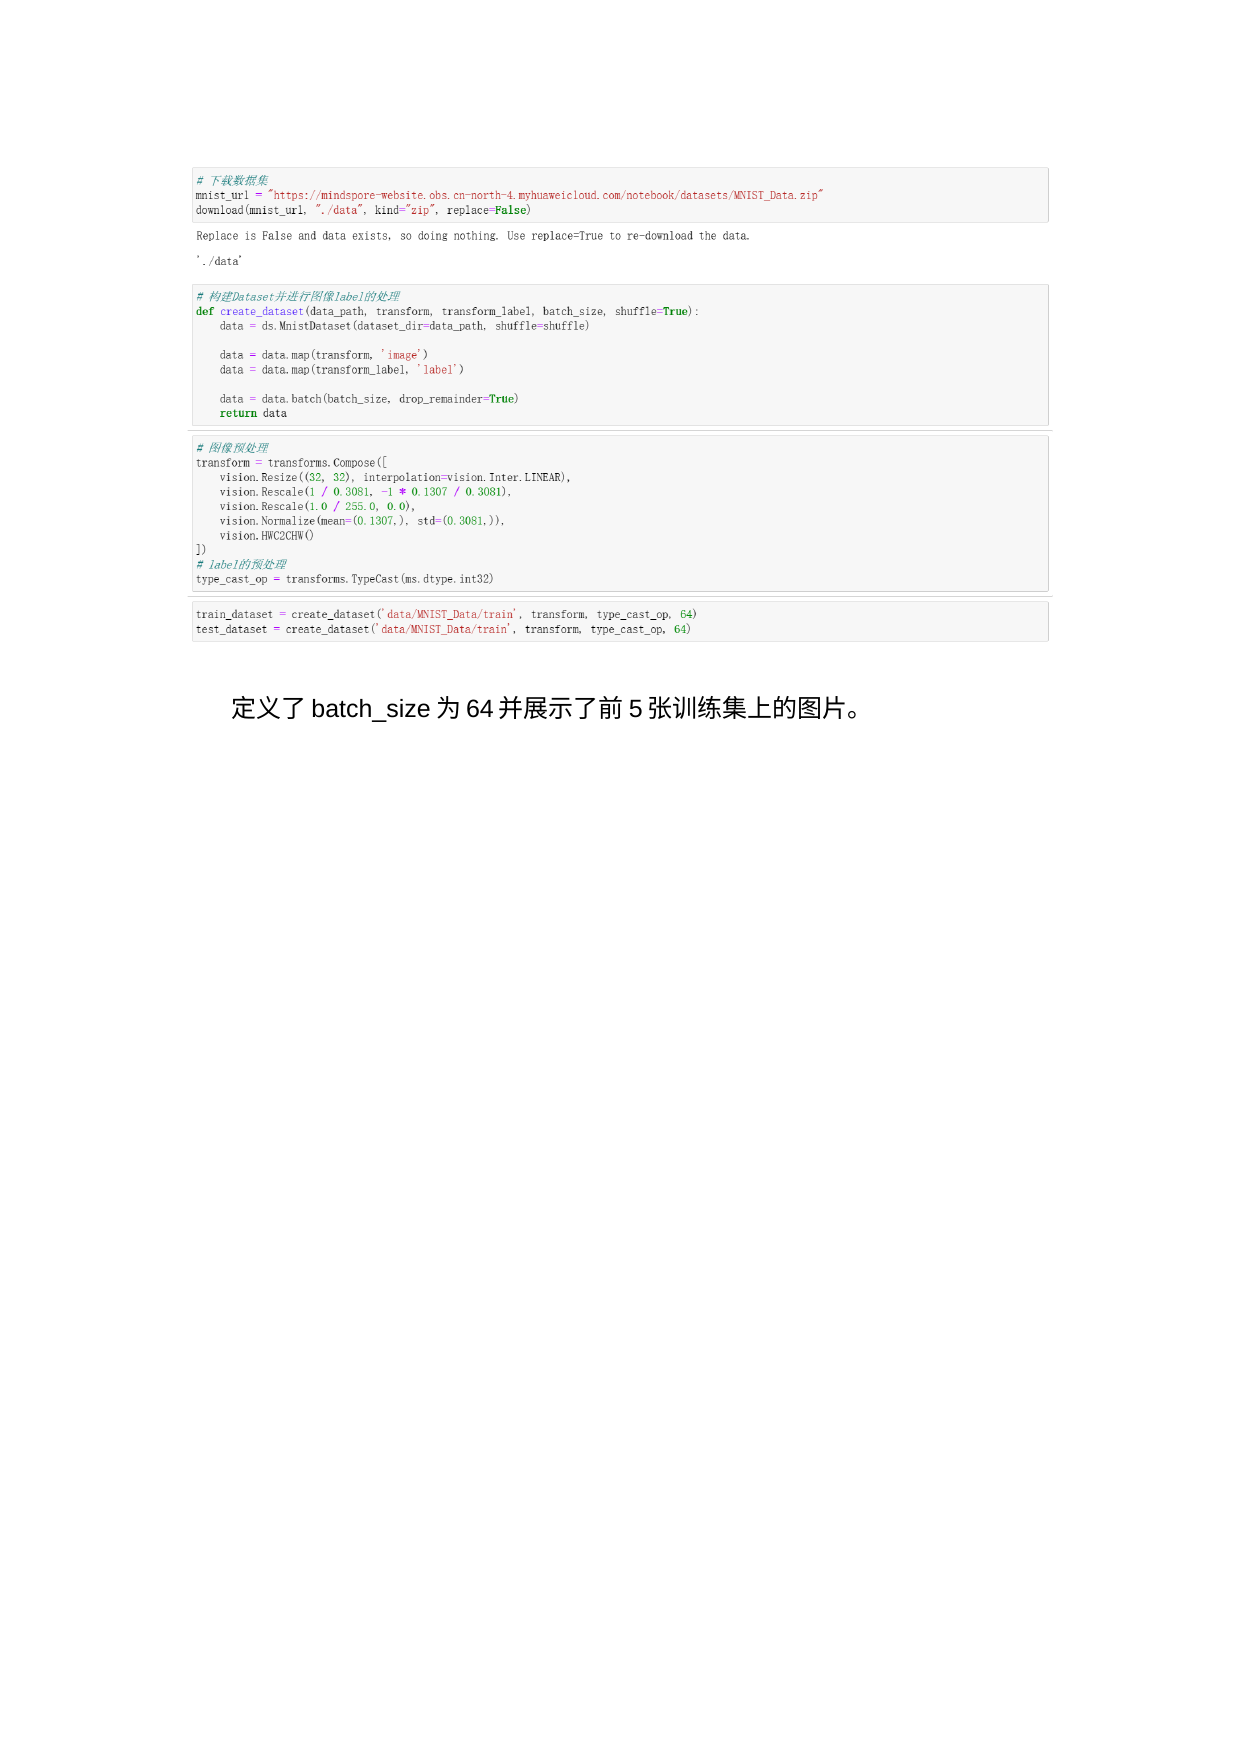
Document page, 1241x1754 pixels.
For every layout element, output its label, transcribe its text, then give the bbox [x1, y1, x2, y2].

picture [187, 162, 1053, 644]
text 定义了batch_size为64并展示了前5张训练集上的图片。 [187, 674, 1053, 739]
